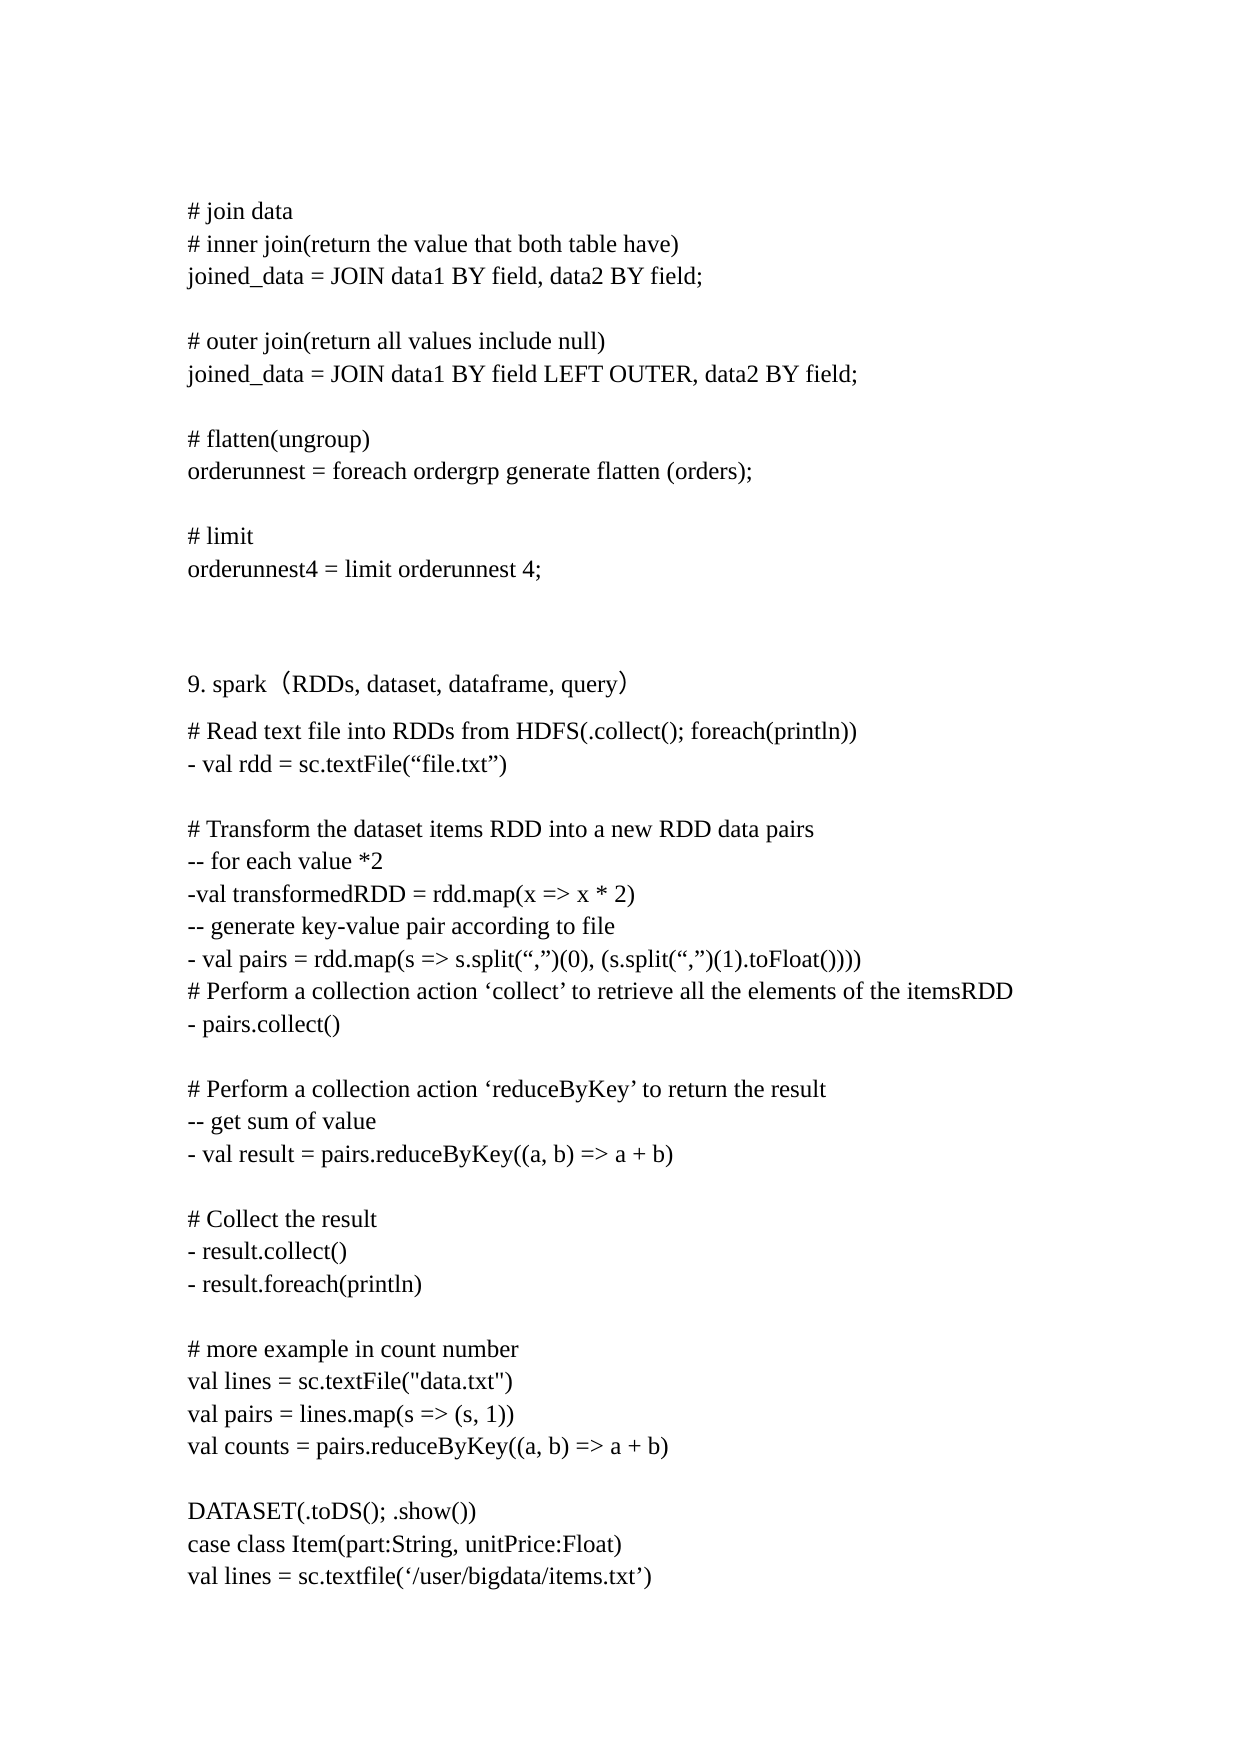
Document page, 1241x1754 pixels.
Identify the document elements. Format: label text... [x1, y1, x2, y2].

list # more example in count number [187, 1332, 1053, 1364]
text - val rdd = sc.textFile(“file.txt”) [187, 747, 1053, 779]
text val counts = pairs.reduceByKey((a, b) => a + b) [187, 1429, 1053, 1462]
text -- for each value *2 [187, 844, 1053, 877]
list joined_data = JOIN data1 BY field LEFT OUTER, data2 BY field; [187, 357, 1053, 389]
list DATASET(.toDS(); .show()) [187, 1494, 1053, 1527]
text orderunnest4 = limit orderunnest 4; [187, 552, 1053, 584]
list joined_data = JOIN data1 BY field, data2 BY field; [187, 259, 1053, 292]
text val pairs = lines.map(s => (s, 1)) [187, 1397, 1053, 1429]
list # flatten(ungroup) [187, 422, 1053, 454]
list spark（RDDs, dataset, dataframe, query） [187, 649, 1053, 714]
list # inner join(return the value that both table have) [187, 227, 1053, 259]
text # Perform a collection action ‘collect’ to retrieve all the elements of the itemsRDD [187, 974, 1053, 1007]
text # Read text file into RDDs from HDFS(.collect(); foreach(println)) [187, 714, 1053, 747]
list val lines = sc.textfile(‘/user/bigdata/items.txt’) [187, 1559, 1053, 1592]
text - pairs.collect() [187, 1007, 1053, 1039]
text - val pairs = rdd.map(s => s.split(“,”)(0), (s.split(“,”)(1).toFloat()))) [187, 942, 1053, 974]
text -val transformedRDD = rdd.map(x => x * 2) [187, 877, 1053, 909]
text # Transform the dataset items RDD into a new RDD data pairs [187, 812, 1053, 844]
list # limit [187, 519, 1053, 552]
text orderunnest = foreach ordergrp generate flatten (orders); [187, 454, 1053, 487]
text val lines = sc.textFile("data.txt") [187, 1364, 1053, 1397]
text # Collect the result [187, 1202, 1053, 1234]
list # join data [187, 194, 1053, 227]
text - result.collect() [187, 1234, 1053, 1267]
text -- generate key-value pair according to file [187, 909, 1053, 942]
text - result.foreach(println) [187, 1267, 1053, 1299]
text -- get sum of value [187, 1104, 1053, 1137]
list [187, 1527, 1053, 1559]
text # Perform a collection action ‘reduceByKey’ to return the result [187, 1072, 1053, 1104]
text - val result = pairs.reduceByKey((a, b) => a + b) [187, 1137, 1053, 1169]
list # outer join(return all values include null) [187, 324, 1053, 357]
